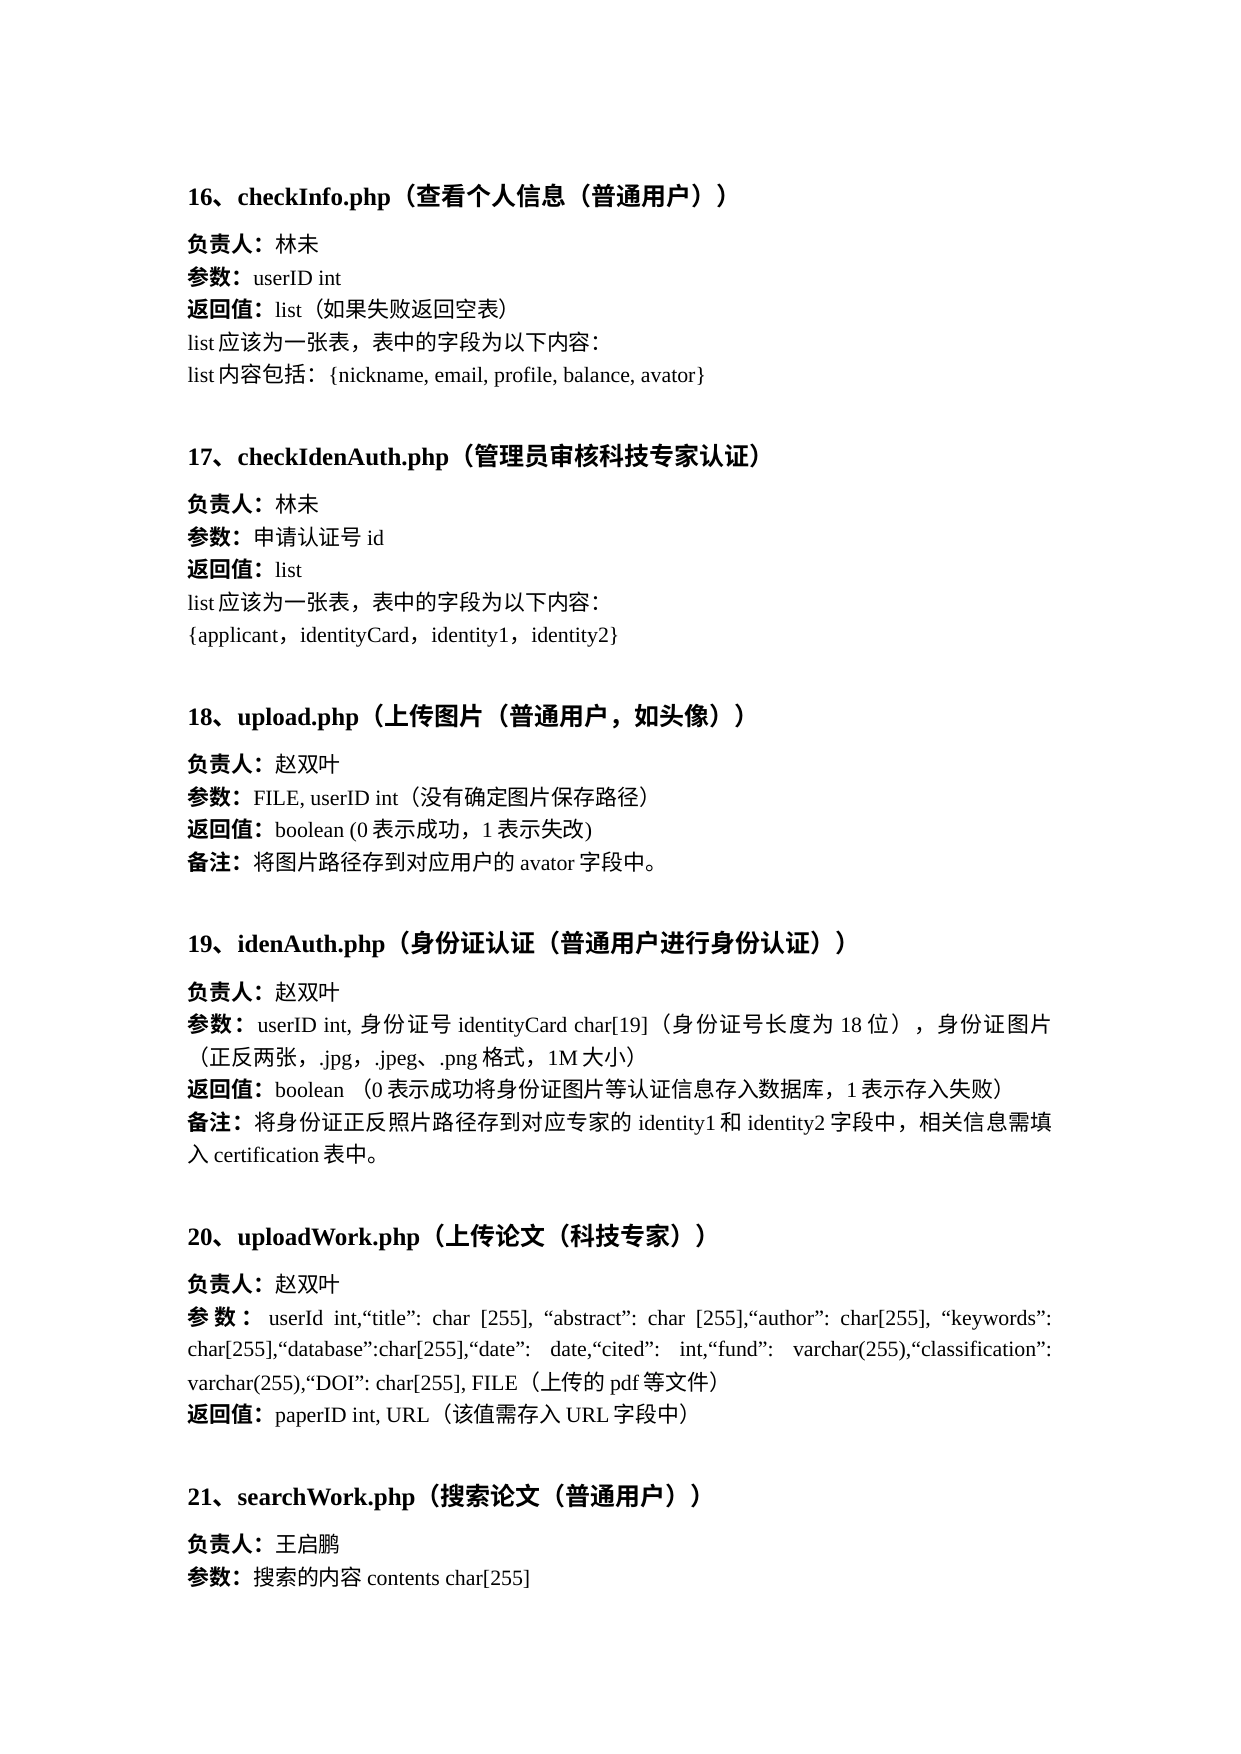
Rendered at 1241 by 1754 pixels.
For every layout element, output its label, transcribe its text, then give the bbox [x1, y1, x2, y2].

text 18、upload.php（上传图片（普通用户，如头像）） [187, 682, 1053, 747]
text 21、searchWork.php（搜索论文（普通用户）） [187, 1462, 1053, 1527]
text 负责人：林未 [187, 227, 1053, 259]
text 返回值：boolean （0表示成功将身份证图片等认证信息存入数据库，1表示存入失败） [187, 1072, 1053, 1104]
text {applicant，identityCard，identity1，identity2} [187, 617, 1053, 649]
text 20、uploadWork.php（上传论文（科技专家）） [187, 1202, 1053, 1267]
text 负责人：林未 [187, 487, 1053, 519]
text 17、checkIdenAuth.php（管理员审核科技专家认证） [187, 422, 1053, 487]
text 参数：FILE, userID int（没有确定图片保存路径） [187, 779, 1053, 812]
text 备注：将图片路径存到对应用户的avator字段中。 [187, 844, 1053, 877]
text 负责人：王启鹏 [187, 1527, 1053, 1559]
text 备注：将身份证正反照片路径存到对应专家的identity1和identity2字段中，相关信息需填入certification表中。 [187, 1104, 1053, 1169]
text 19、idenAuth.php（身份证认证（普通用户进行身份认证）） [187, 909, 1053, 974]
text 负责人：赵双叶 [187, 974, 1053, 1007]
text 参数：userId int,“title”: char [255], “abstract”: char [255],“author”: char[255], “keywords”: char[255],“database”:char[255],“date”: date,“cited”: int,“fund”: varchar(255),“classification”: varchar(255),“DOI”: char[255], FILE（上传的pdf等文件） [187, 1299, 1053, 1397]
text 16、checkInfo.php（查看个人信息（普通用户）） [187, 162, 1053, 227]
text 返回值：list（如果失败返回空表） [187, 292, 1053, 324]
text list应该为一张表，表中的字段为以下内容： [187, 584, 1053, 617]
text list内容包括：{nickname, email, profile, balance, avator} [187, 357, 1053, 389]
text 参数：申请认证号id [187, 519, 1053, 552]
text 负责人：赵双叶 [187, 747, 1053, 779]
text 参数：userID int [187, 259, 1053, 292]
text 返回值：boolean (0表示成功，1表示失改) [187, 812, 1053, 844]
text 返回值：list [187, 552, 1053, 584]
text 返回值：paperID int, URL（该值需存入URL字段中） [187, 1397, 1053, 1429]
text 参数：搜索的内容contents char[255] [187, 1559, 1053, 1592]
text list应该为一张表，表中的字段为以下内容： [187, 324, 1053, 357]
text 参数：userID int, 身份证号identityCard char[19]（身份证号长度为18位），身份证图片（正反两张，.jpg，.jpeg、.png格式，1M大小） [187, 1007, 1053, 1072]
text 负责人：赵双叶 [187, 1267, 1053, 1299]
